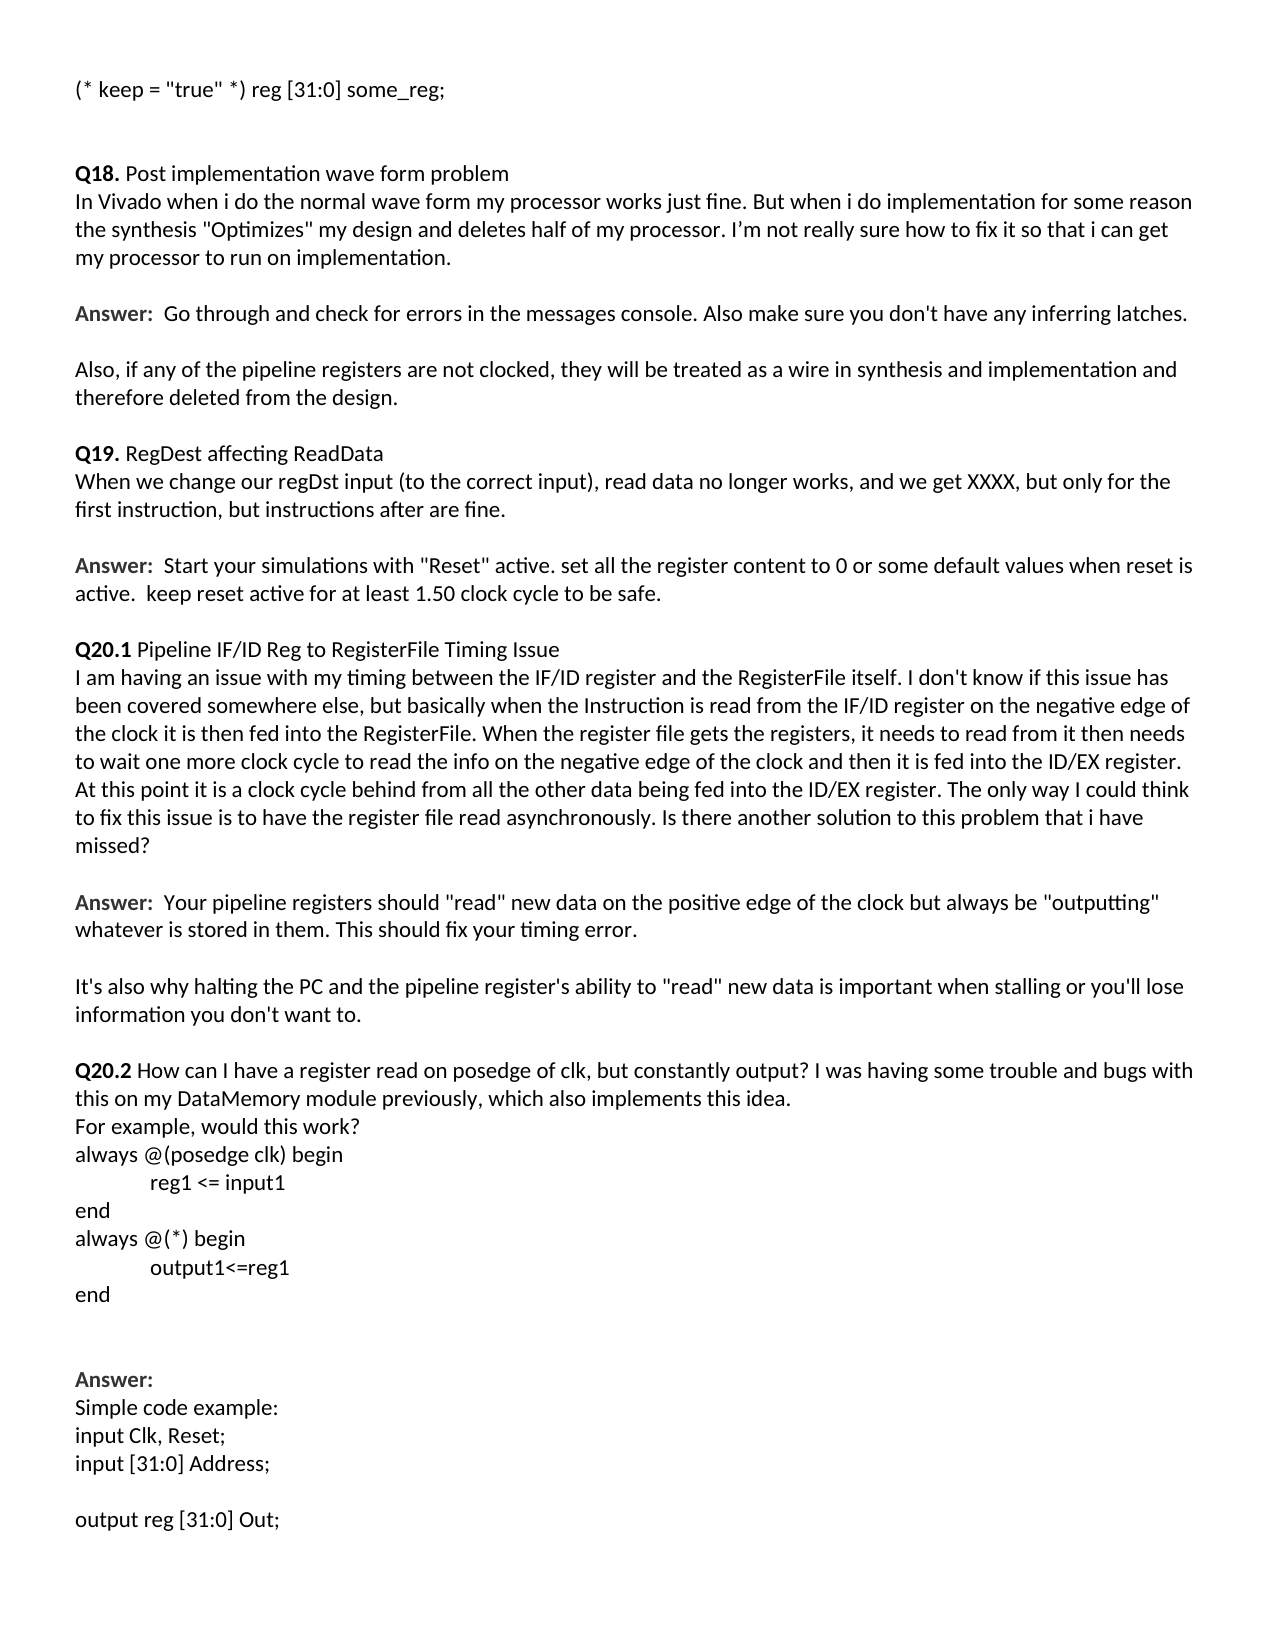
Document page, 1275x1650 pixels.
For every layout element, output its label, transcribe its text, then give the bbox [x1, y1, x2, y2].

text (* keep = "true" *) reg [31:0] some_reg; [75, 75, 1200, 103]
text Simple code example: [75, 1393, 1200, 1421]
text For example, would this work? [75, 1112, 1200, 1141]
text It's also why halting the PC and the pipeline register's ability to "read" new data is important when stalling or you'll lose information you don't want to. [75, 972, 1200, 1028]
text Answer: Start your simulations with "Reset" active. set all the register content to 0 or some default values when reset is active. keep reset active for at least 1.50 clock cycle to be safe. [75, 551, 1200, 607]
text Q19. RegDest affecting ReadData [75, 439, 1200, 467]
text Also, if any of the pipeline registers are not clocked, they will be treated as a wire in synthesis and implementation and therefore deleted from the design. [75, 355, 1200, 411]
text input [31:0] Address; [75, 1449, 1200, 1477]
text output1<=reg1 [75, 1253, 1200, 1281]
text Q20.2 How can I have a register read on posedge of clk, but constantly output? I was having some trouble and bugs with this on my DataMemory module previously, which also implements this idea. [75, 1056, 1200, 1112]
text In Vivado when i do the normal wave form my processor works just fine. But when i do implementation for some reason the synthesis "Optimizes" my design and deletes half of my processor. I’m not really sure how to fix it so that i can get my processor to run on implementation. [75, 187, 1200, 271]
text Answer: Go through and check for errors in the messages console. Also make sure you don't have any inferring latches. [75, 299, 1200, 327]
text always @(*) begin [75, 1224, 1200, 1253]
text When we change our regDst input (to the correct input), read data no longer works, and we get XXXX, but only for the first instruction, but instructions after are fine. [75, 467, 1200, 523]
text output reg [31:0] Out; [75, 1506, 1200, 1533]
text Answer: Your pipeline registers should "read" new data on the positive edge of the clock but always be "outputting" whatever is stored in them. This should fix your timing error. [75, 888, 1200, 944]
text end [75, 1197, 1200, 1224]
text reg1 <= input1 [75, 1168, 1200, 1197]
text end [75, 1281, 1200, 1309]
text Answer: [75, 1365, 1200, 1393]
text Q20.1 Pipeline IF/ID Reg to RegisterFile Timing Issue [75, 635, 1200, 663]
text always @(posedge clk) begin [75, 1141, 1200, 1168]
text input Clk, Reset; [75, 1421, 1200, 1449]
text I am having an issue with my timing between the IF/ID register and the RegisterFile itself. I don't know if this issue has been covered somewhere else, but basically when the Instruction is read from the IF/ID register on the negative edge of the clock it is then fed into the RegisterFile. When the register file gets the registers, it needs to read from it then needs to wait one more clock cycle to read the info on the negative edge of the clock and then it is fed into the ID/EX register. At this point it is a clock cycle behind from all the other data being fed into the ID/EX register. The only way I could think to fix this issue is to have the register file read asynchronously. Is there another solution to this problem that i have missed? [75, 663, 1200, 859]
text Q18. Post implementation wave form problem [75, 159, 1200, 187]
